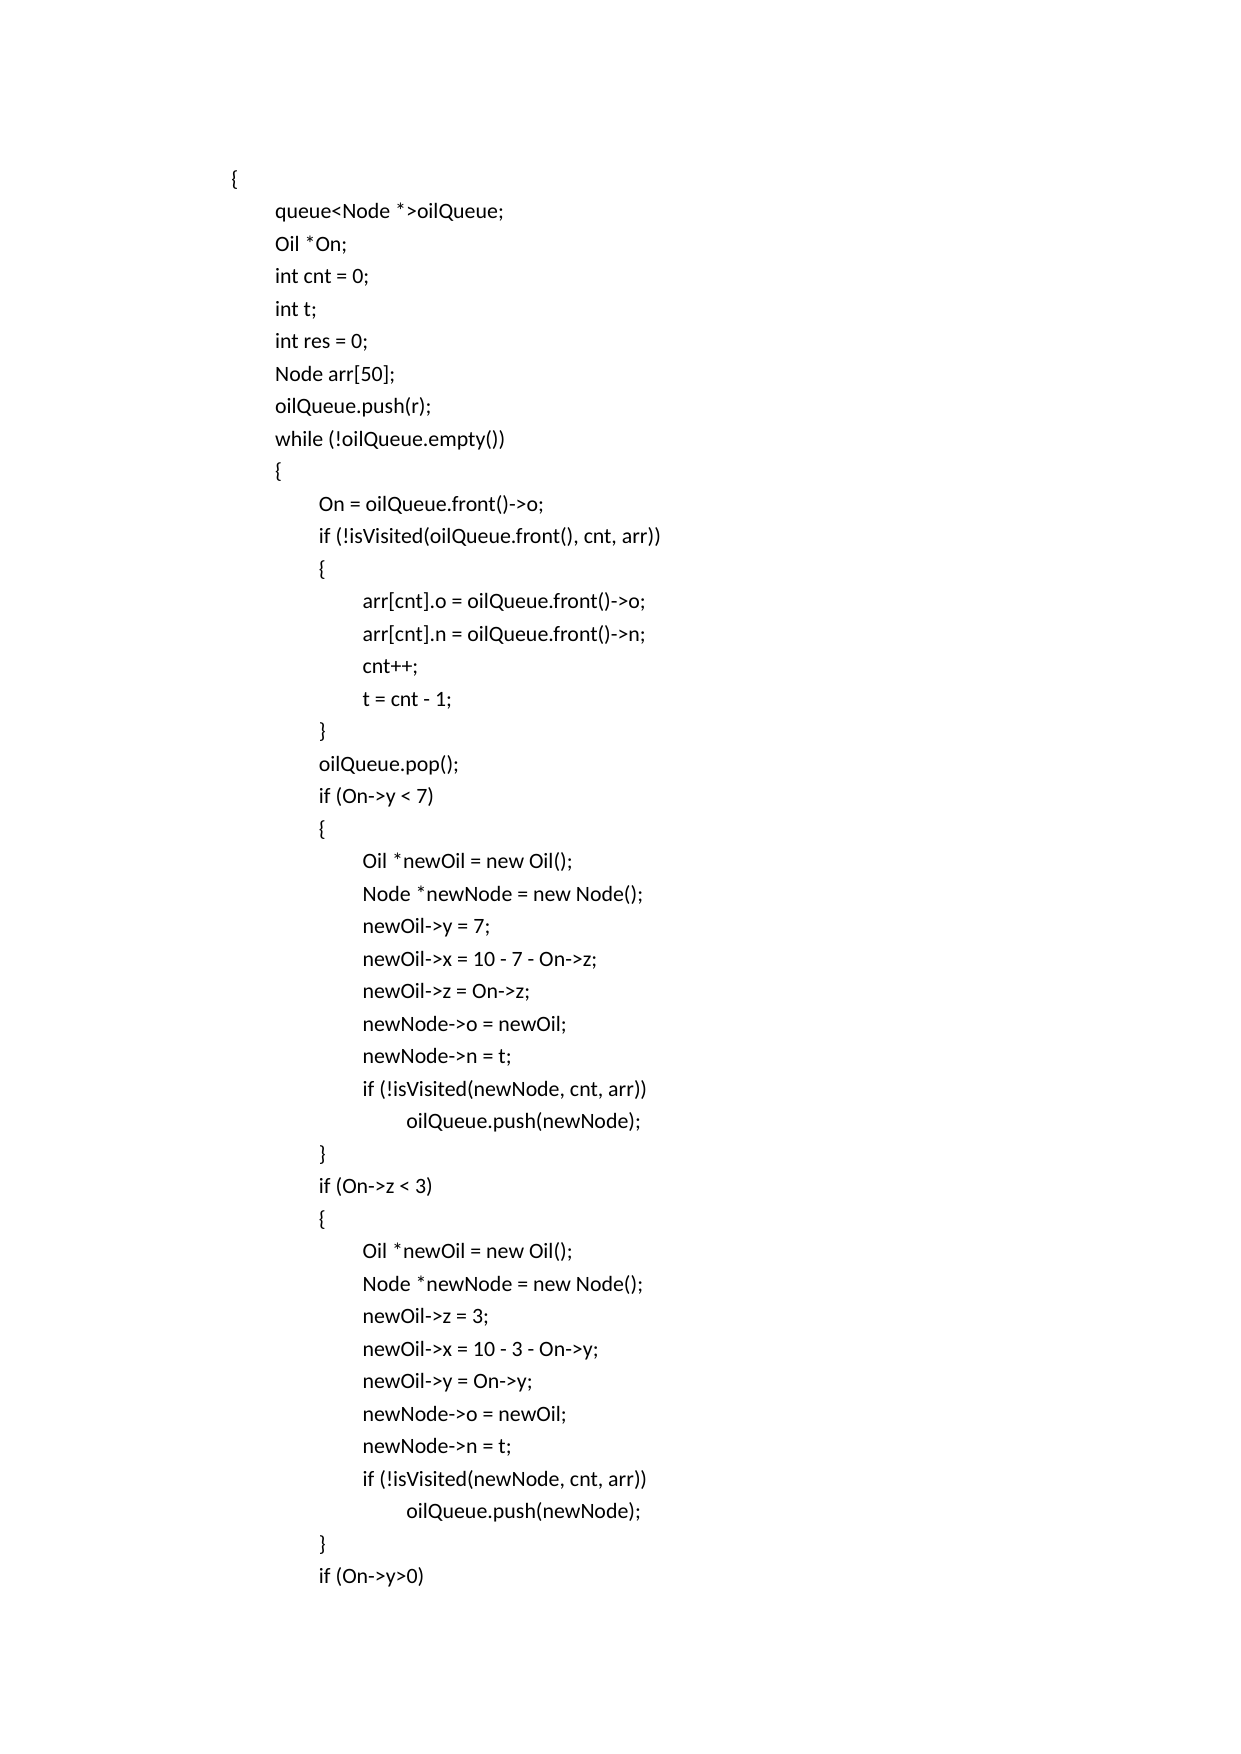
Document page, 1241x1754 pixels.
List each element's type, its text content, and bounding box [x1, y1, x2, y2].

text { [187, 1202, 1053, 1234]
text newOil->x = 10 - 3 - On->y; [187, 1332, 1053, 1364]
text oilQueue.push(r); [187, 389, 1053, 422]
text Node *newNode = new Node(); [187, 1267, 1053, 1299]
text Node *newNode = new Node(); [187, 877, 1053, 909]
text if (!isVisited(newNode, cnt, arr)) [187, 1462, 1053, 1494]
text Oil *newOil = new Oil(); [187, 844, 1053, 877]
text { [187, 454, 1053, 487]
text oilQueue.push(newNode); [187, 1494, 1053, 1527]
text while (!oilQueue.empty()) [187, 422, 1053, 454]
text { [187, 162, 1053, 194]
text oilQueue.push(newNode); [187, 1104, 1053, 1137]
text Oil *On; [187, 227, 1053, 259]
text newOil->x = 10 - 7 - On->z; [187, 942, 1053, 974]
text if (!isVisited(oilQueue.front(), cnt, arr)) [187, 519, 1053, 552]
text if (!isVisited(newNode, cnt, arr)) [187, 1072, 1053, 1104]
text newOil->z = 3; [187, 1299, 1053, 1332]
text t = cnt - 1; [187, 682, 1053, 714]
text newNode->n = t; [187, 1429, 1053, 1462]
text int cnt = 0; [187, 259, 1053, 292]
text Node arr[50]; [187, 357, 1053, 389]
text } [187, 714, 1053, 747]
text if (On->z < 3) [187, 1169, 1053, 1202]
text if (On->y>0) [187, 1559, 1053, 1592]
text newNode->n = t; [187, 1039, 1053, 1072]
text newOil->y = On->y; [187, 1364, 1053, 1397]
text On = oilQueue.front()->o; [187, 487, 1053, 519]
text newOil->y = 7; [187, 909, 1053, 942]
text cnt++; [187, 649, 1053, 682]
text { [187, 812, 1053, 844]
text int t; [187, 292, 1053, 324]
text } [187, 1527, 1053, 1559]
text oilQueue.pop(); [187, 747, 1053, 779]
text newOil->z = On->z; [187, 974, 1053, 1007]
text { [187, 552, 1053, 584]
text } [187, 1137, 1053, 1169]
text int res = 0; [187, 324, 1053, 357]
text Oil *newOil = new Oil(); [187, 1234, 1053, 1267]
text newNode->o = newOil; [187, 1397, 1053, 1429]
text newNode->o = newOil; [187, 1007, 1053, 1039]
text arr[cnt].o = oilQueue.front()->o; [187, 584, 1053, 617]
text queue<Node *>oilQueue; [187, 194, 1053, 227]
text if (On->y < 7) [187, 779, 1053, 812]
text arr[cnt].n = oilQueue.front()->n; [187, 617, 1053, 649]
